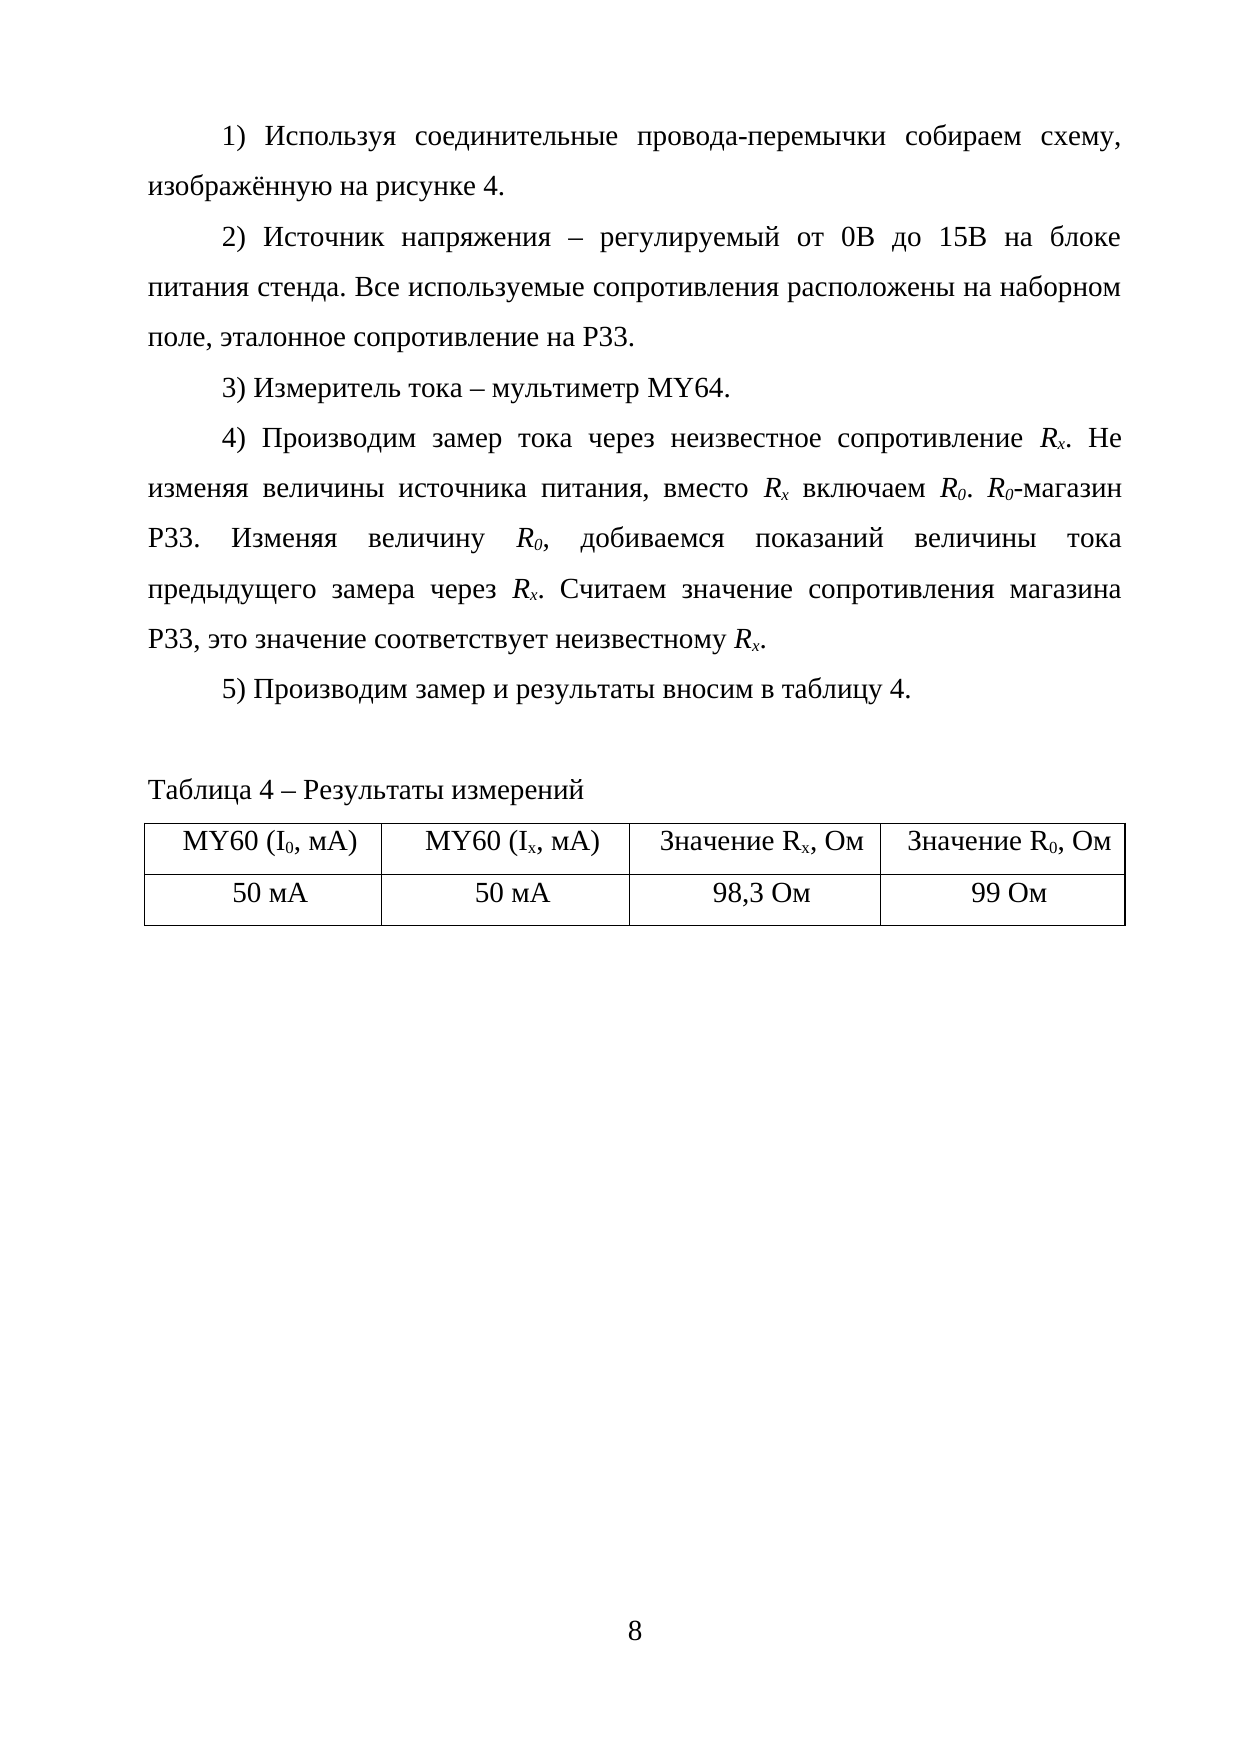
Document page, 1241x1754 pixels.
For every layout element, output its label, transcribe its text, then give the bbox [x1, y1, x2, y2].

table_cell 98,3 Ом [630, 875, 880, 925]
text 3) Измеритель тока – мультиметр MY64. [148, 370, 1122, 403]
table_header MY60 (I0, мА) [145, 824, 381, 874]
text 4) Производим замер тока через неизвестное сопротивление Rx. Не изменяя величины источника питания, вместо Rx включаем R0. R0-магазин Р33. Изменяя величину R0, добиваемся показаний величины тока предыдущего замера через Rx. Считаем значение сопротивления магазина Р33, это значение соответствует неизвестному Rx. [148, 420, 1122, 655]
table_header Значение Rx, Ом [630, 824, 880, 874]
text 5) Производим замер и результаты вносим в таблицу 4. [148, 672, 1122, 705]
table_cell 50 мА [382, 875, 629, 925]
text 2) Источник напряжения – регулируемый от 0В до 15В на блоке питания стенда. Все используемые сопротивления расположены на наборном поле, эталонное сопротивление на Р33. [148, 219, 1122, 353]
table_header MY60 (Ix, мА) [382, 824, 629, 874]
table_cell 50 мА [145, 875, 381, 925]
table_cell 99 Ом [881, 875, 1124, 925]
text Таблица 4 – Результаты измерений [148, 772, 1122, 806]
text 1) Используя соединительные провода-перемычки собираем схему, изображённую на рисунке 4. [148, 118, 1122, 202]
table_header Значение R0, Ом [881, 824, 1124, 874]
